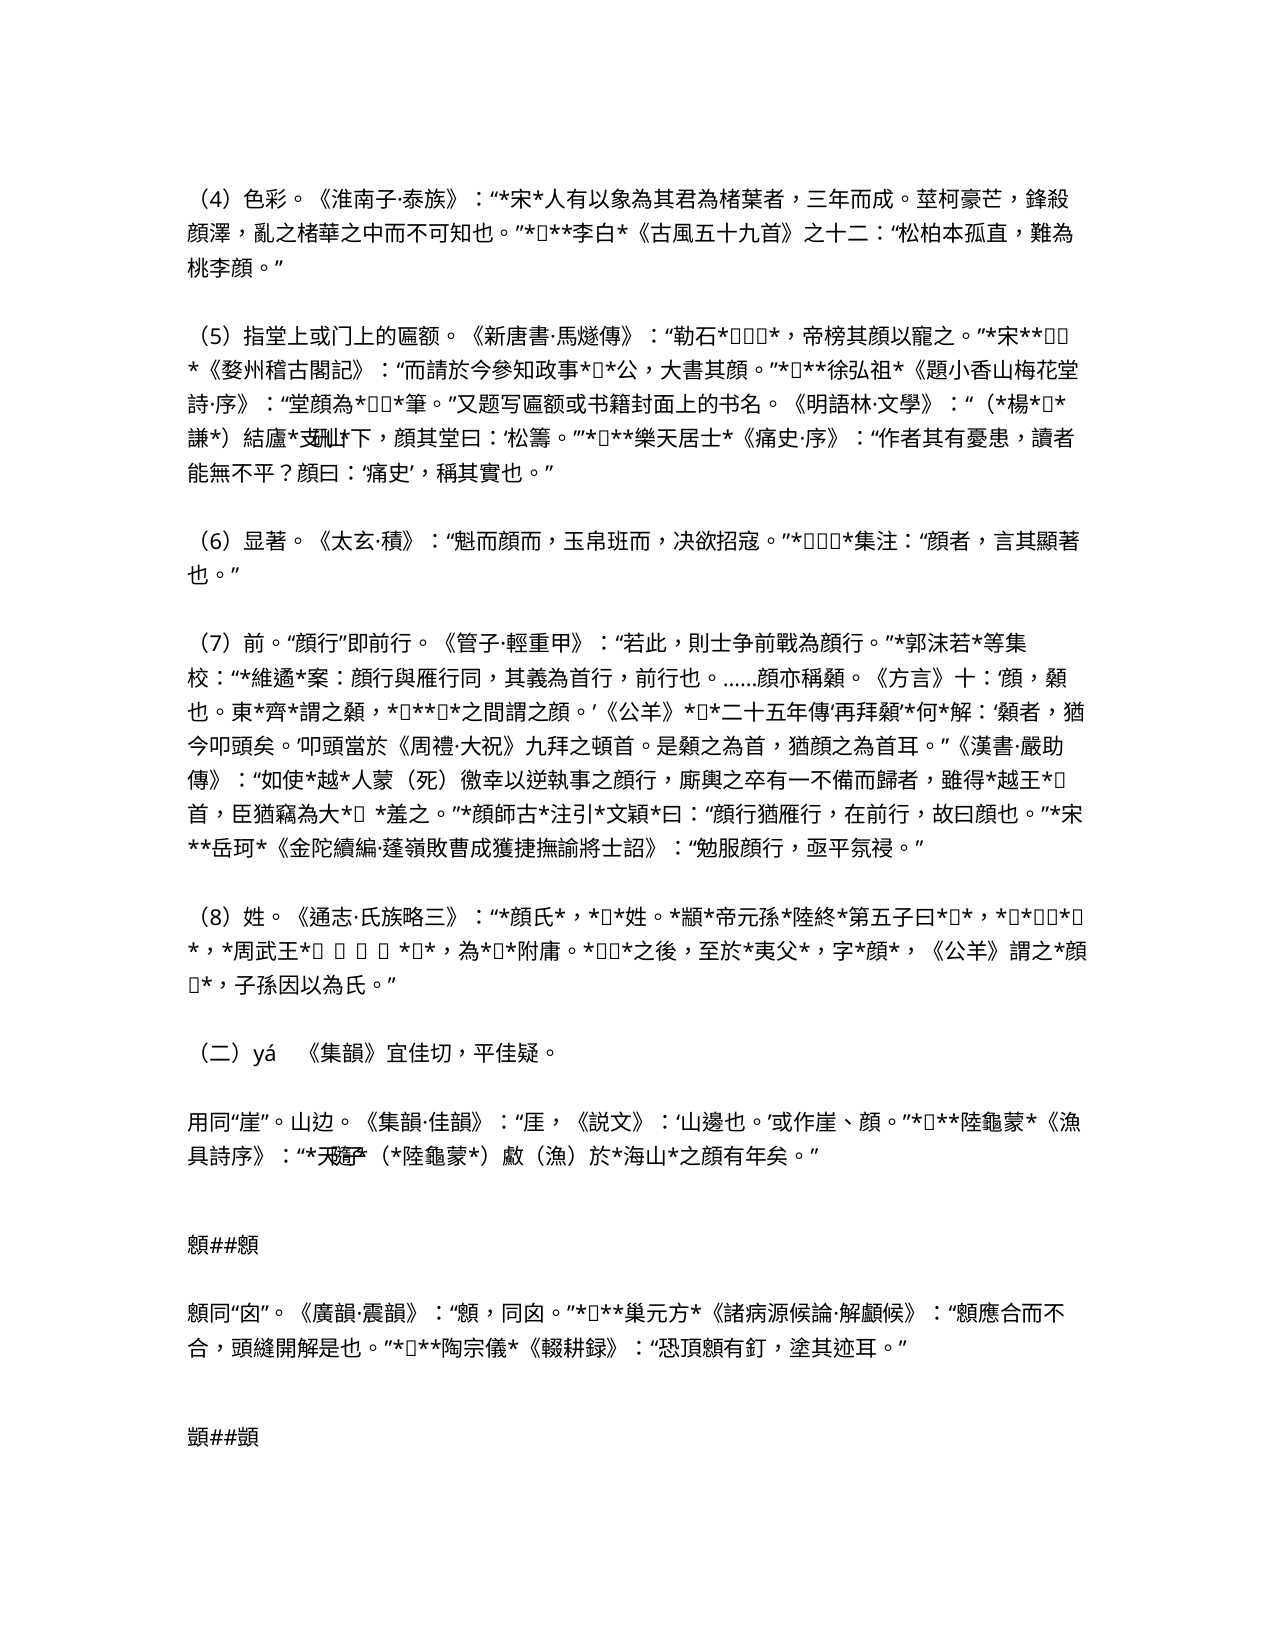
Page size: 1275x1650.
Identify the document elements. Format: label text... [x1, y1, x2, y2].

text 顖##顖 顖同“囟”。《廣韻·震韻》：“顖，同囟。”*隋**巢元方*《諸病源候論·解顱候》：“顖應合而不合，頭縫開解是也。”*明**陶宗儀*《輟耕録》：“恐頂顖有釘，塗其迹耳。” [187, 1230, 1087, 1396]
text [187, 150, 1087, 1205]
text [187, 1422, 1087, 1486]
